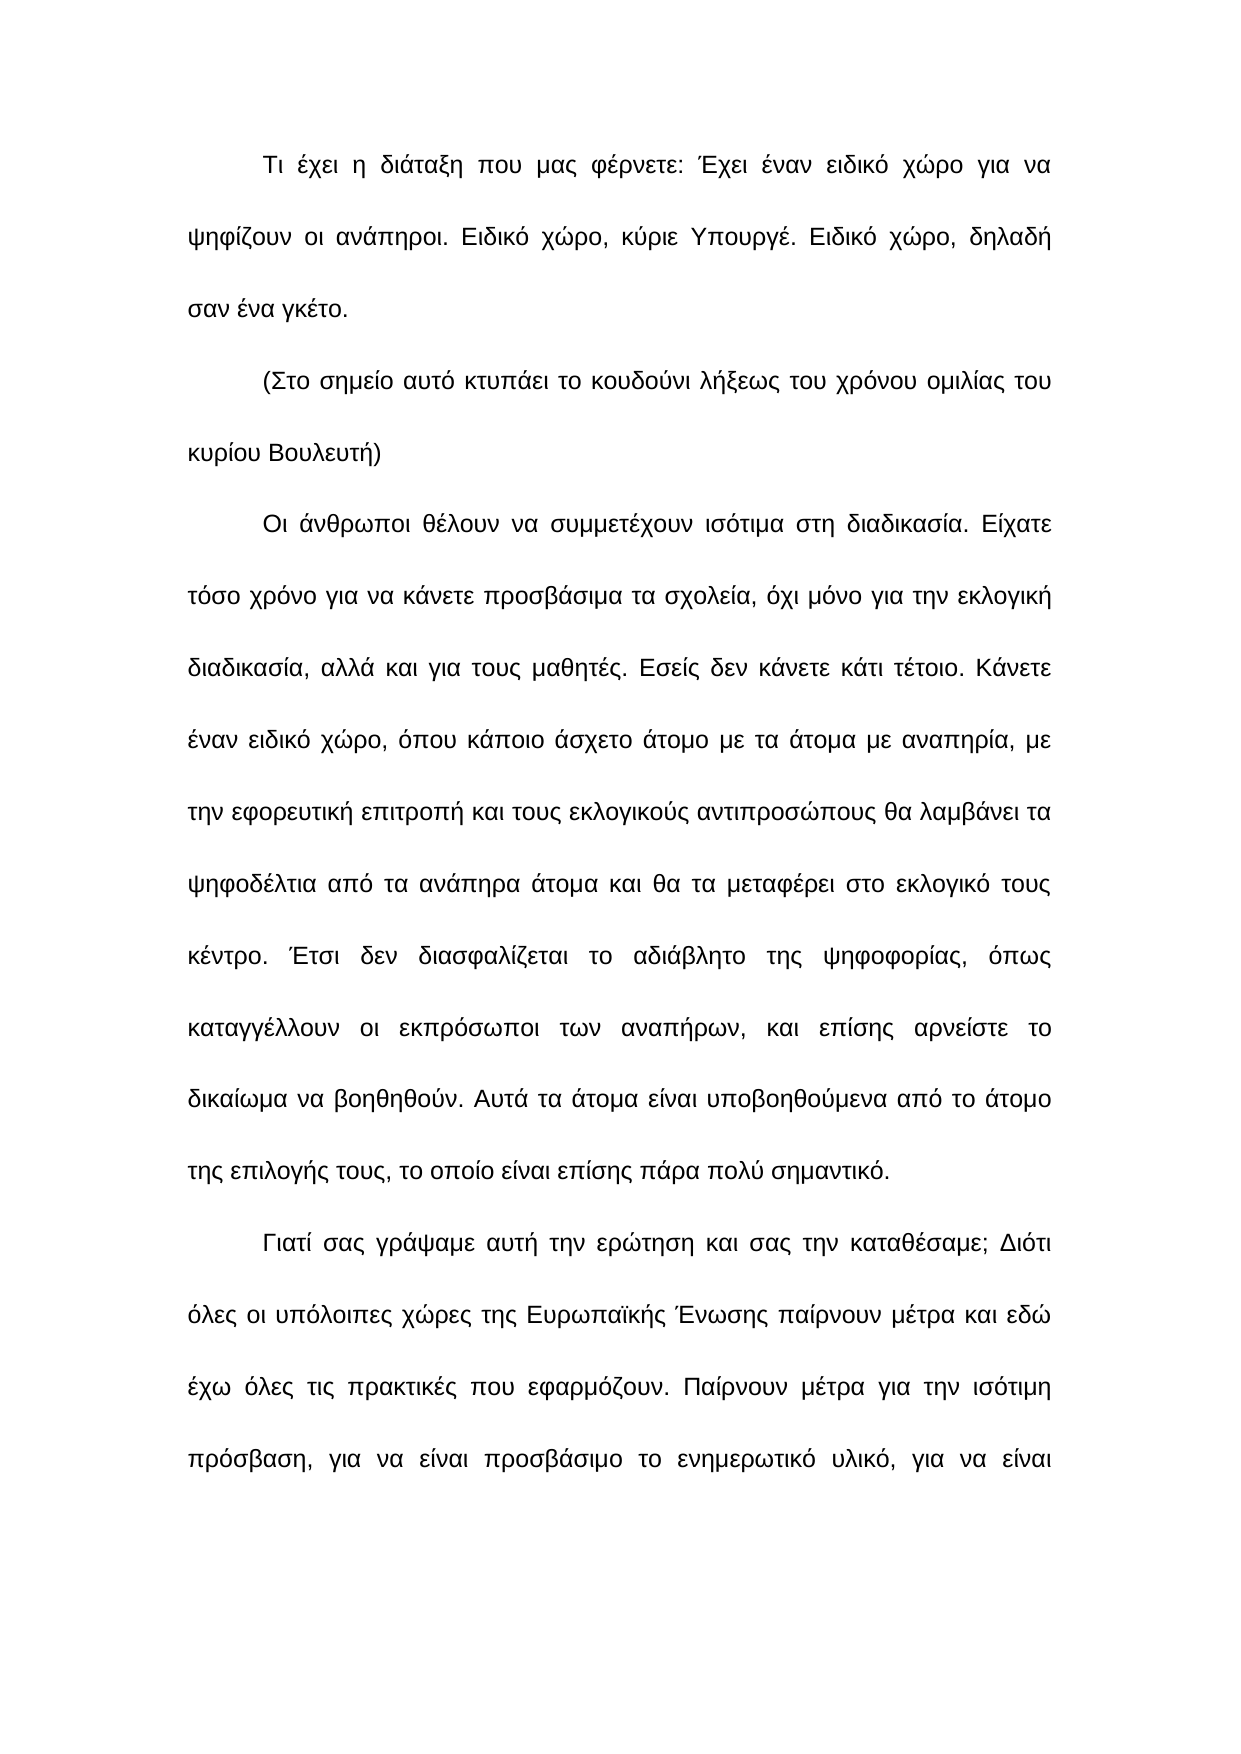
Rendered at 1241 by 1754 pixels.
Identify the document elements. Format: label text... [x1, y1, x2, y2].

text Οι άνθρωποι θέλουν να συμμετέχουν ισότιμα στη διαδικασία. Είχατε τόσο χρόνο για να κάνετε προσβάσιμα τα σχολεία, όχι μόνο για την εκλογική διαδικασία, αλλά και για τους μαθητές. Εσείς δεν κάνετε κάτι τέτοιο. Κάνετε έναν ειδικό χώρο, όπου κάποιο άσχετο άτομο με τα άτομα με αναπηρία, με την εφορευτική επιτροπή και τους εκλογικούς αντιπροσώπους θα λαμβάνει τα ψηφοδέλτια από τα ανάπηρα άτομα και θα τα μεταφέρει στο εκλογικό τους κέντρο. Έτσι δεν διασφαλίζεται το αδιάβλητο της ψηφοφορίας, όπως καταγγέλλουν οι εκπρόσωποι των αναπήρων, και επίσης αρνείστε το δικαίωμα να βοηθηθούν. Αυτά τα άτομα είναι υποβοηθούμενα από το άτομο της επιλογής τους, το οποίο είναι επίσης πάρα πολύ σημαντικό. [187, 509, 1053, 1185]
text Τι έχει η διάταξη που μας φέρνετε: Έχει έναν ειδικό χώρο για να ψηφίζουν οι ανάπηροι. Ειδικό χώρο, κύριε Υπουργέ. Ειδικό χώρο, δηλαδή σαν ένα γκέτο. [187, 150, 1053, 322]
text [187, 1228, 1053, 1472]
text (Στο σημείο αυτό κτυπάει το κουδούνι λήξεως του χρόνου ομιλίας του κυρίου Βουλευτή) [187, 366, 1053, 466]
